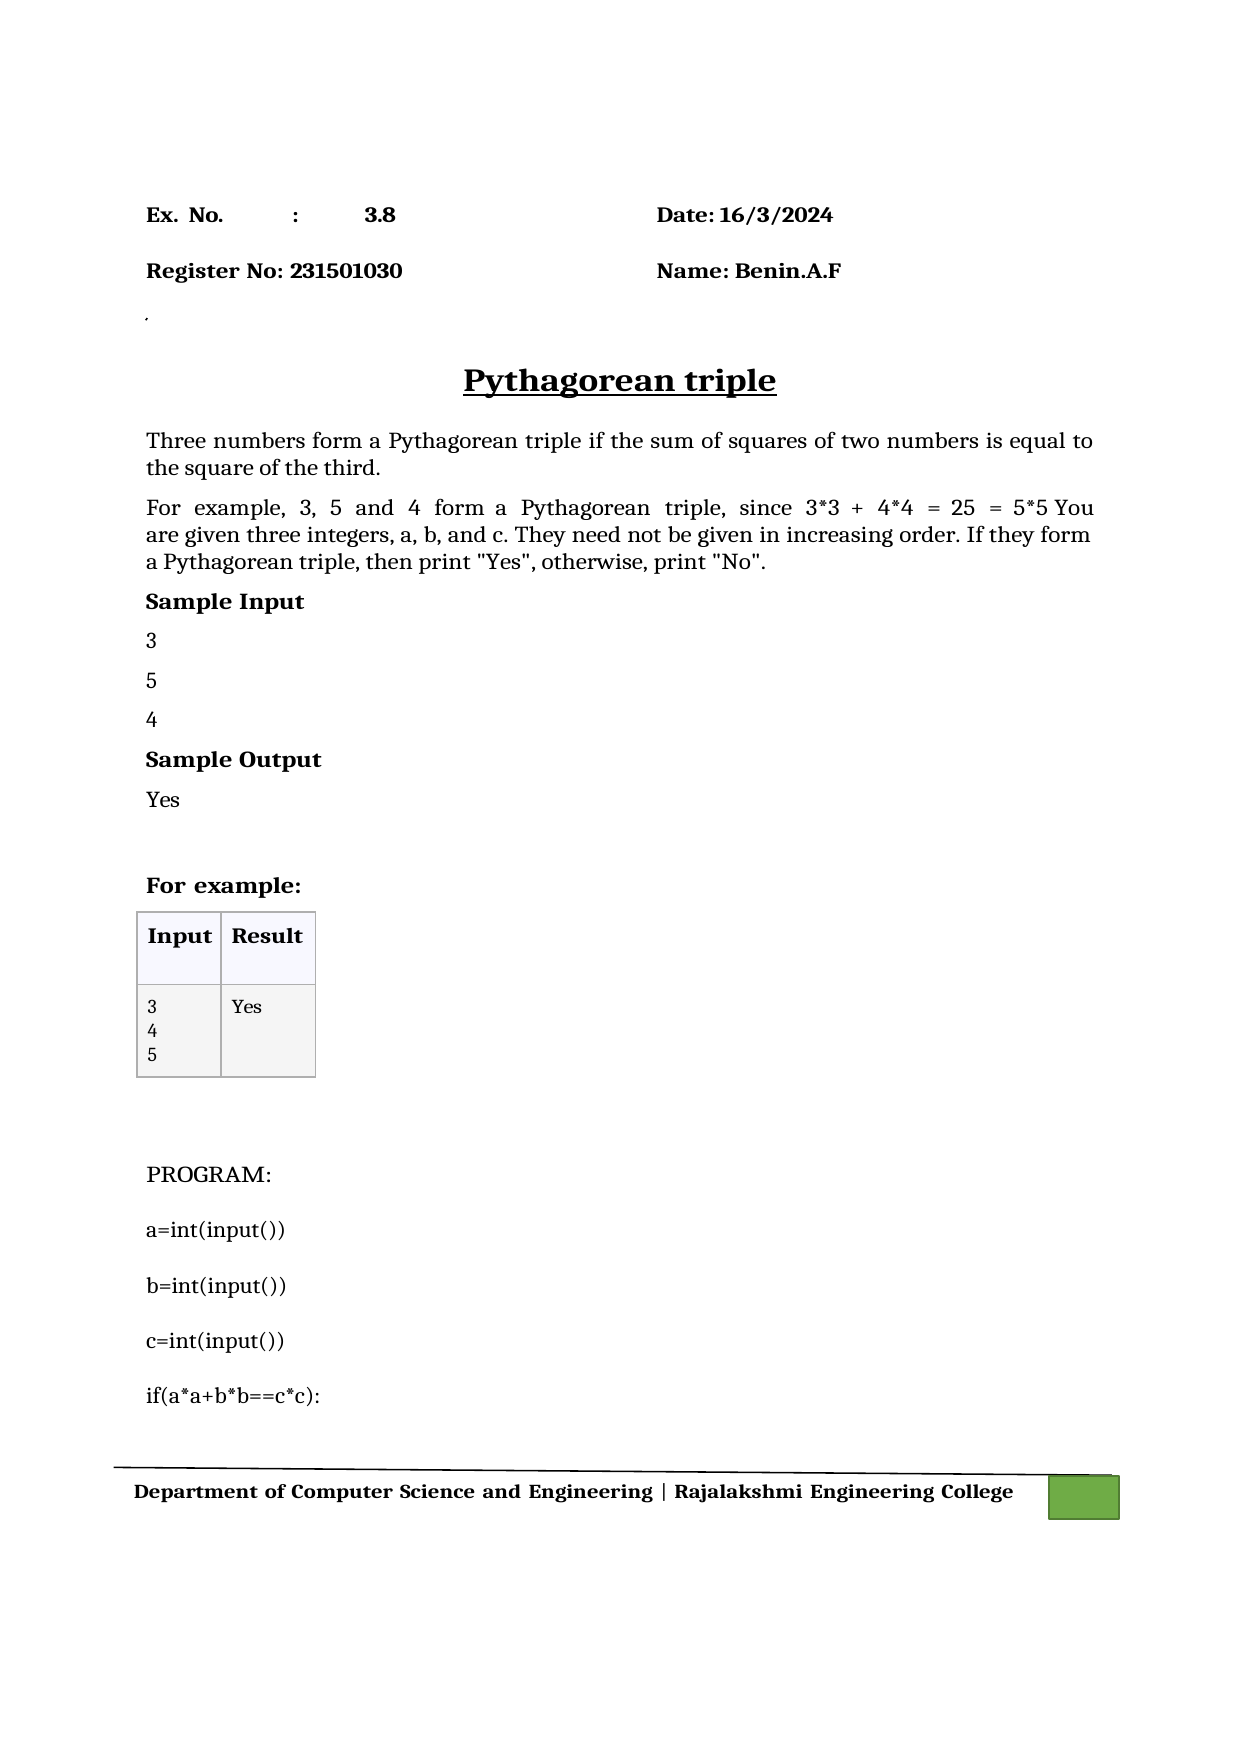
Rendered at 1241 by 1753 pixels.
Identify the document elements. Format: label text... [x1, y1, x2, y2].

text 3 [146, 628, 1130, 654]
text PROGRAM: [146, 1162, 1130, 1188]
subtitle Sample Input [146, 588, 1130, 615]
table_cell Yes [222, 985, 315, 1076]
text a=int(input()) b=int(input()) c=int(input()) if(a*a+b*b==c*c): [146, 1217, 352, 1409]
text Ex. No. : 3.8 Date: 16/3/2024 [146, 202, 1130, 228]
table_cell 3 4 5 [138, 985, 220, 1076]
text 4 [146, 707, 1130, 733]
subtitle For example: [146, 873, 1130, 899]
text Yes [146, 786, 1130, 813]
table_header Input [138, 913, 220, 984]
text 5 [146, 667, 1130, 694]
text For example, 3, 5 and 4 form a Pythagorean triple, since 3*3 + 4*4 = 25 = 5*5 You are given three integers, a, b, and c. They need not be given in increasing order. If they form a Pythagorean triple, then print "Yes", otherwise, print "No". [146, 494, 1094, 575]
subtitle Sample Output [146, 747, 1130, 773]
subtitle Pythagorean triple [136, 362, 1104, 399]
text Register No: 231501030 Name: Benin.A.F [146, 258, 1130, 283]
table_header Result [222, 913, 315, 984]
text Three numbers form a Pythagorean triple if the sum of squares of two numbers is equal to the square of the third. [146, 428, 1095, 482]
